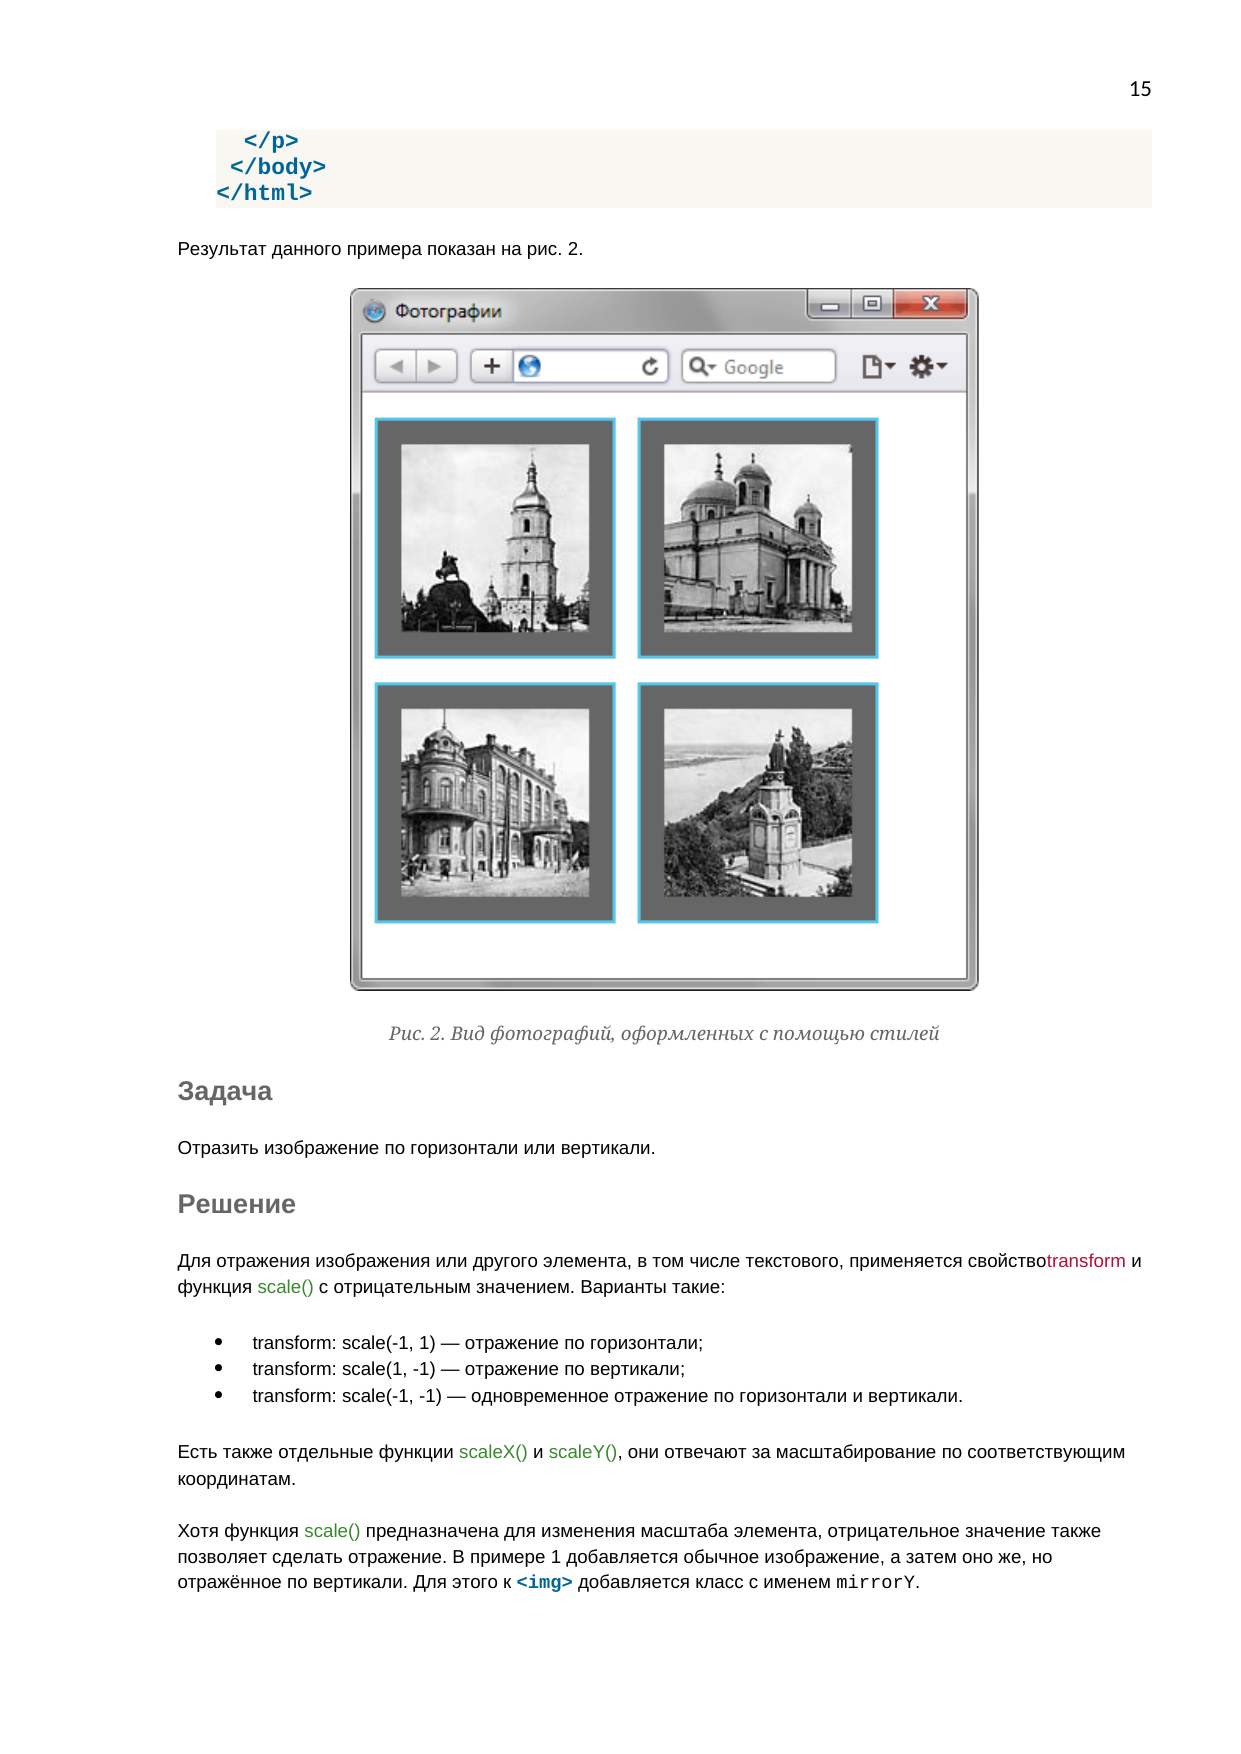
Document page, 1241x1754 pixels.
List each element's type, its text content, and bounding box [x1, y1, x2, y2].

text Решение [177, 1188, 1152, 1219]
list transform: scale(1, -1) — отражение по вертикали; [215, 1354, 1152, 1380]
text Результат данного примера показан на рис. 2. [177, 233, 1152, 259]
text </body> [216, 156, 1152, 182]
text Хотя функция scale() предназначена для изменения масштаба элемента, отрицательное значение также позволяет сделать отражение. В примере 1 добавляется обычное изображение, а затем оно же, но отражённое по вертикали. Для этого к <img> добавляется класс с именем mirrorY. [177, 1514, 1152, 1594]
text Отразить изображение по горизонтали или вертикали. [177, 1132, 1152, 1158]
text Задача [177, 1075, 1152, 1107]
list transform: scale(-1, 1) — отражение по горизонтали; [215, 1327, 1152, 1354]
text Есть также отдельные функции scaleX() и scaleY(), они отвечают за масштабирование по соответствующим координатам. [177, 1436, 1152, 1489]
text </html> [216, 182, 1152, 208]
picture [350, 288, 979, 991]
text Рис. 2. Вид фотографий, оформленных с помощью стилей [177, 1020, 1152, 1045]
text </p> [216, 130, 1152, 156]
list transform: scale(-1, -1) — одновременное отражение по горизонтали и вертикали. [215, 1380, 1152, 1407]
text Для отражения изображения или другого элемента, в том числе текстового, применяется свойствоtransform и функция scale() с отрицательным значением. Варианты такие: [177, 1244, 1152, 1298]
